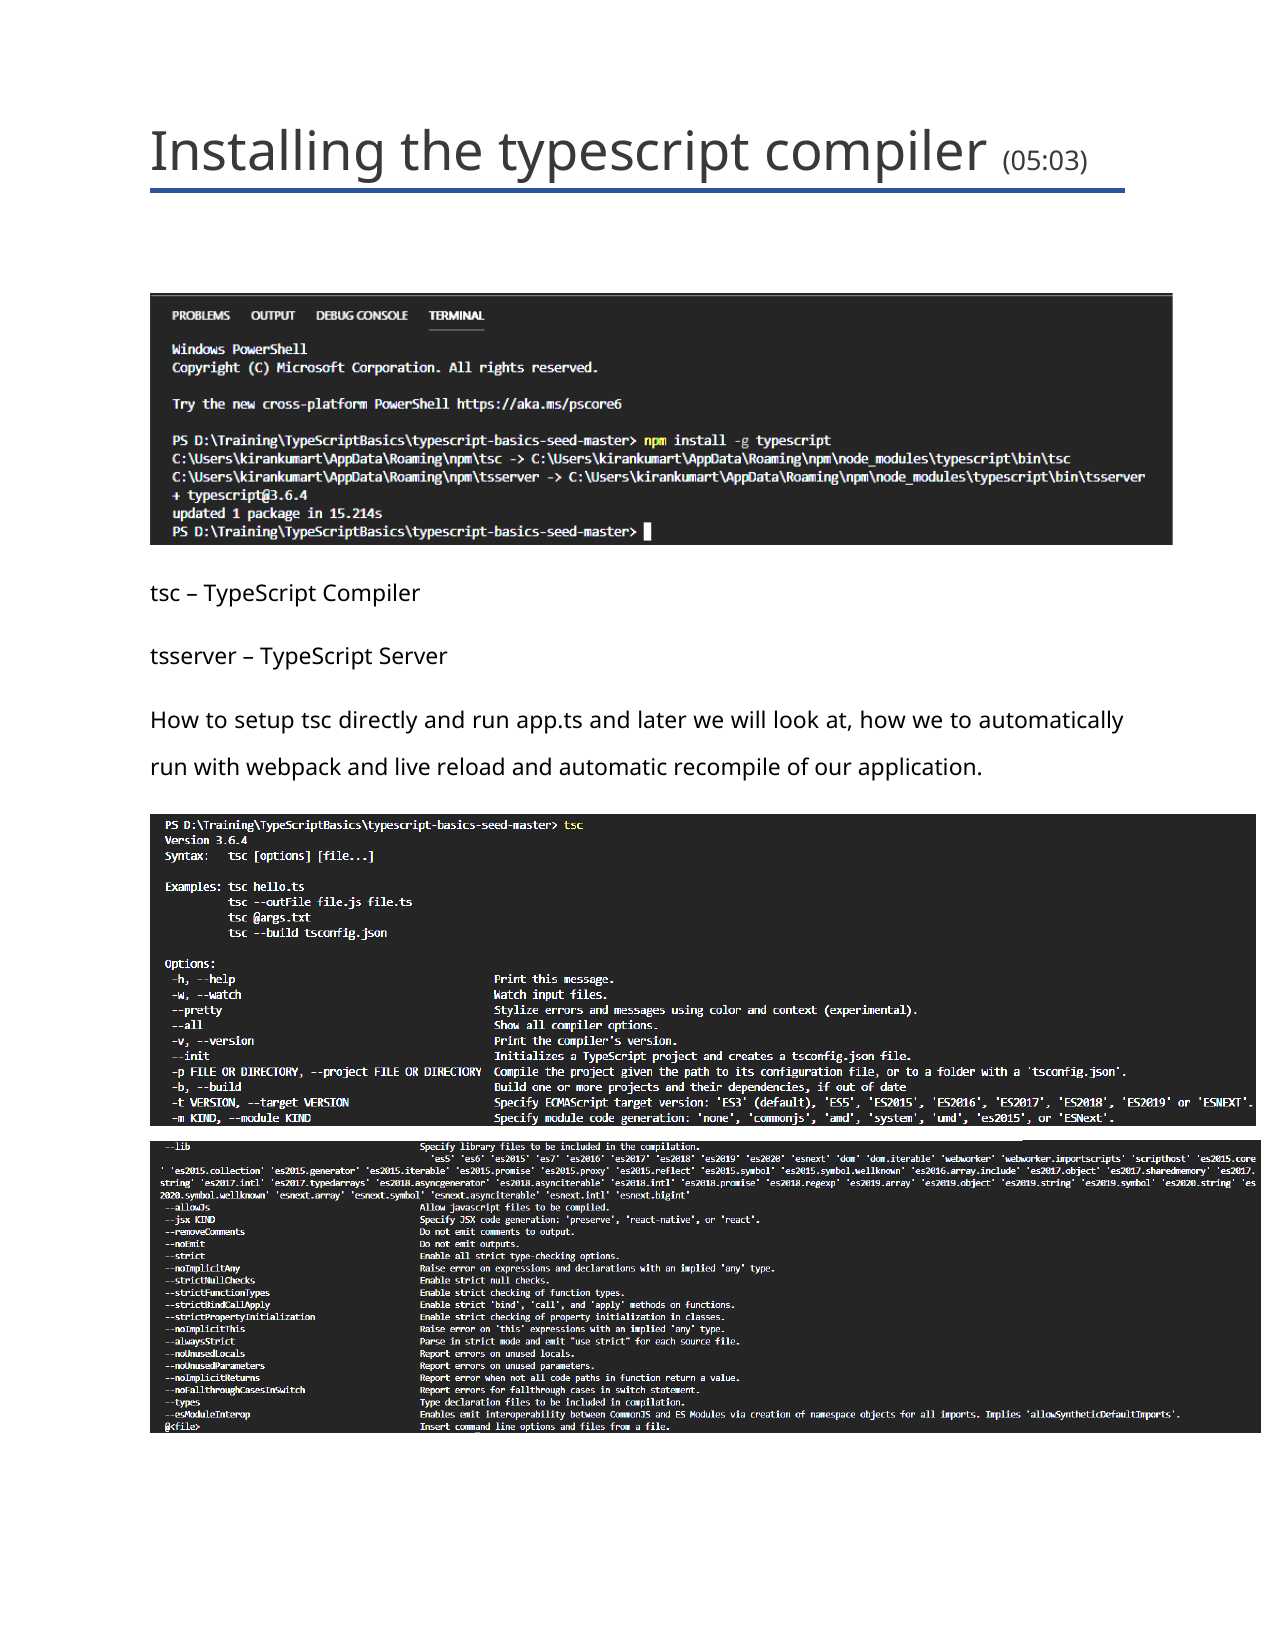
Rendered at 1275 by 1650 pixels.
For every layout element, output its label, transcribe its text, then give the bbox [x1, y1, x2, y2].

text tsc – TypeScript Compiler [150, 577, 1125, 608]
picture [150, 1140, 1261, 1433]
text tsserver – TypeScript Server [150, 640, 1125, 671]
picture [150, 293, 1173, 545]
text Installing the typescript compiler (05:03) [150, 112, 1125, 188]
text How to setup tsc directly and run app.ts and later we will look at, how we to automatically run with webpack and live reload and automatic recompile of our application. [150, 704, 1125, 782]
picture [150, 814, 1256, 1126]
